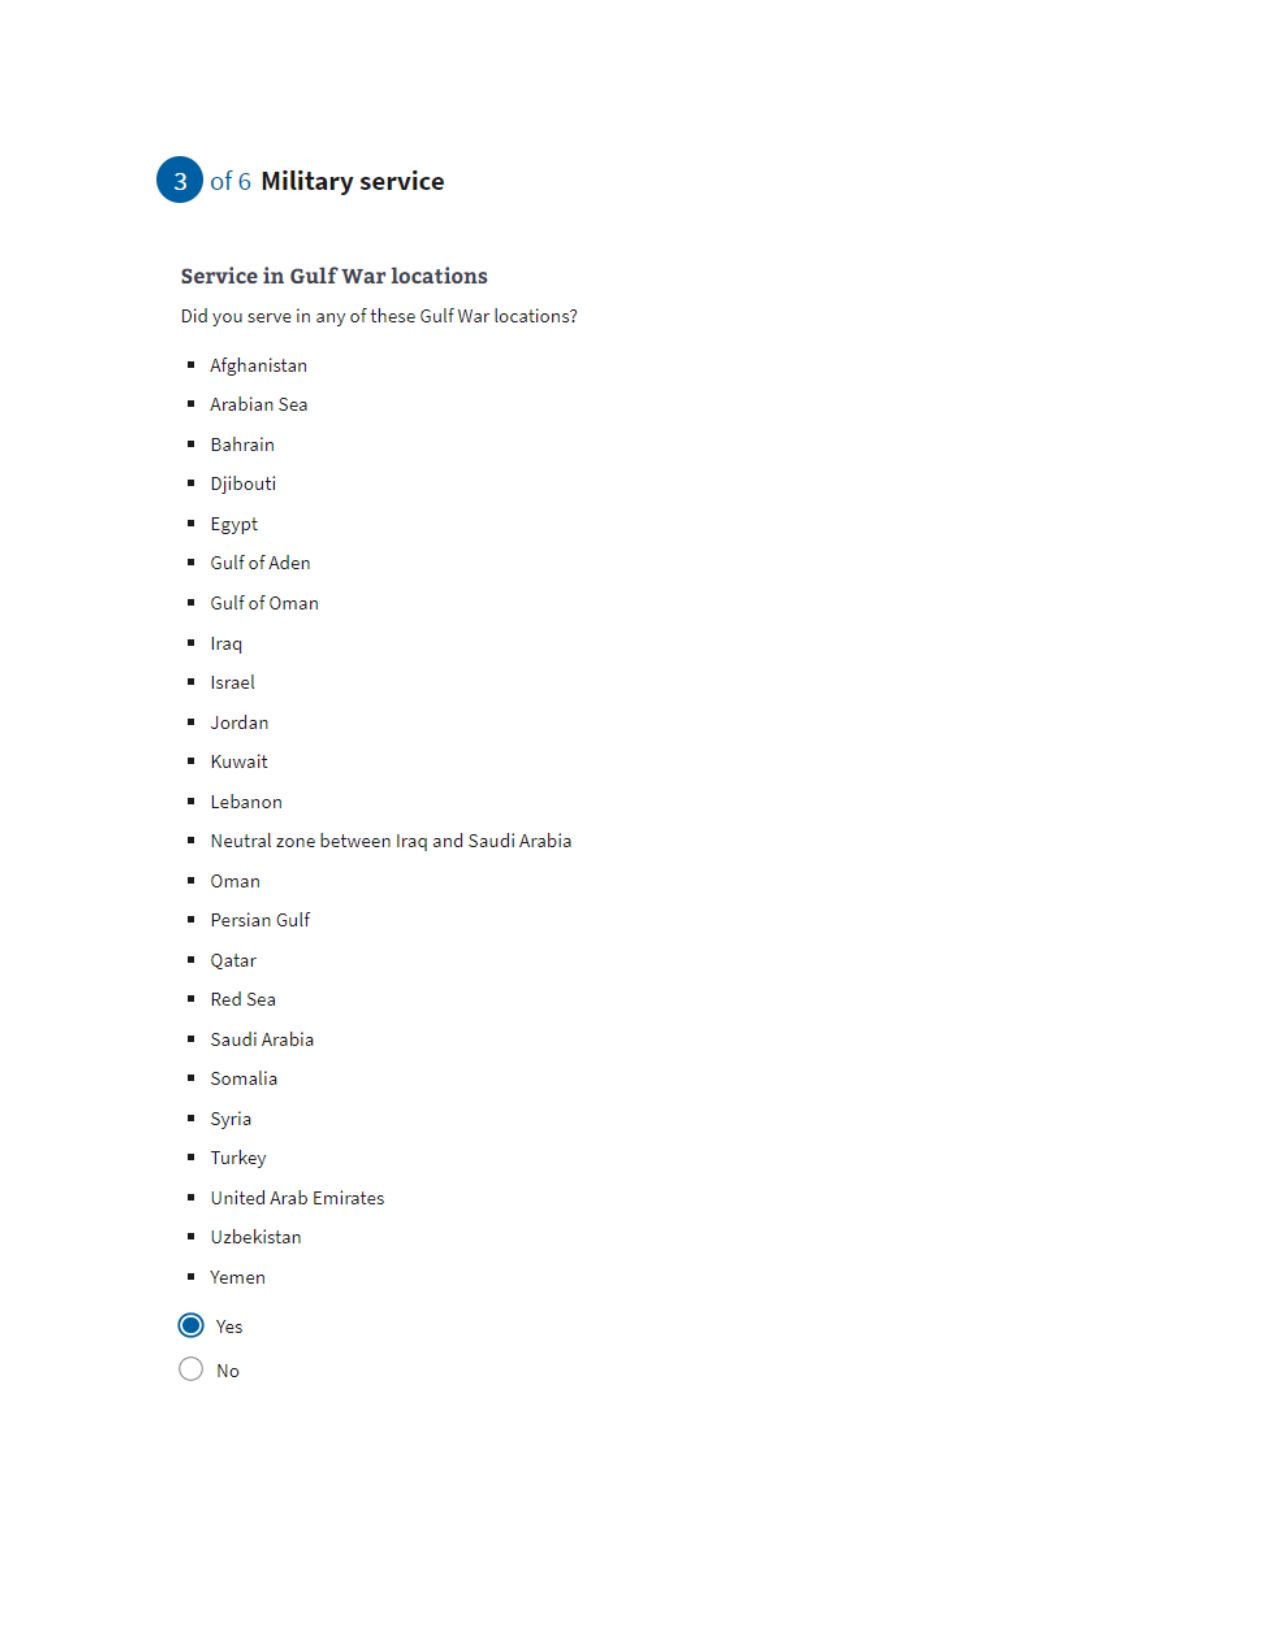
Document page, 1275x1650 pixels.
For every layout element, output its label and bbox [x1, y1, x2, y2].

picture [150, 156, 626, 1441]
